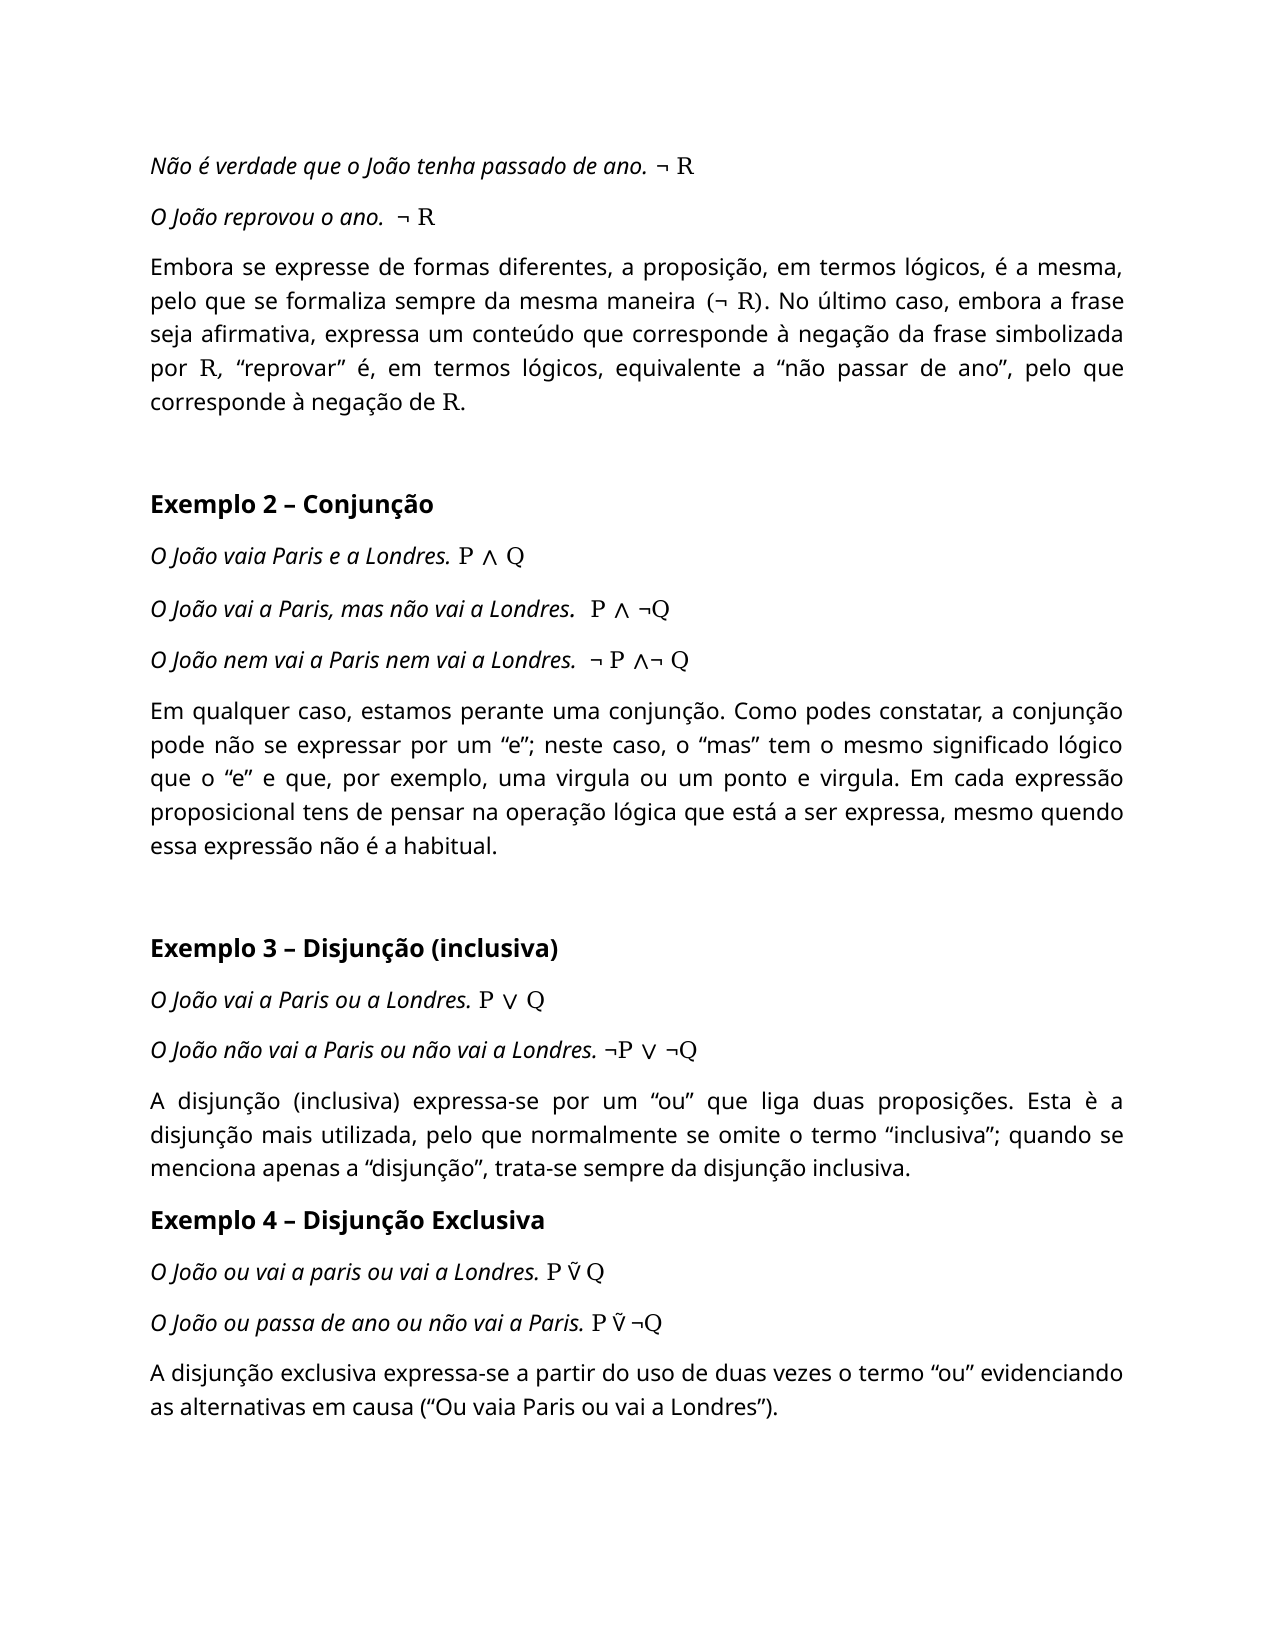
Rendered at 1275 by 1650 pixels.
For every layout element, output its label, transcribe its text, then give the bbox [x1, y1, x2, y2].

text O João vaia Paris e a Londres. P ∧ Q [150, 540, 1125, 571]
text O João nem vai a Paris nem vai a Londres. ¬ P ∧¬ Q [150, 644, 1125, 675]
text Exemplo 2 – Conjunção [150, 487, 1125, 521]
text O João reprovou o ano. ¬ R [150, 200, 1125, 232]
text Exemplo 4 – Disjunção Exclusiva [150, 1203, 1125, 1237]
text Não é verdade que o João tenha passado de ano. ¬ R [150, 150, 1125, 181]
text O João ou vai a paris ou vai a Londres. P Ṽ Q [150, 1256, 1125, 1287]
text O João não vai a Paris ou não vai a Londres. ¬P ∨ ¬Q [150, 1034, 1125, 1066]
text O João vai a Paris, mas não vai a Londres. P ∧ ¬Q [150, 591, 1125, 625]
text Embora se expresse de formas diferentes, a proposição, em termos lógicos, é a mesma, pelo que se formaliza sempre da mesma maneira (¬ R). No último caso, embora a frase seja afirmativa, expressa um conteúdo que corresponde à negação da frase simbolizada por R, “reprovar” é, em termos lógicos, equivalente a “não passar de ano”, pelo que corresponde à negação de R. [150, 251, 1125, 417]
text Em qualquer caso, estamos perante uma conjunção. Como podes constatar, a conjunção pode não se expressar por um “e”; neste caso, o “mas” tem o mesmo significado lógico que o “e” e que, por exemplo, uma virgula ou um ponto e virgula. Em cada expressão proposicional tens de pensar na operação lógica que está a ser expressa, mesmo quendo essa expressão não é a habitual. [150, 695, 1125, 861]
text O João ou passa de ano ou não vai a Paris. P Ṽ ¬Q [150, 1307, 1125, 1338]
text Exemplo 3 – Disjunção (inclusiva) [150, 931, 1125, 965]
text A disjunção exclusiva expressa-se a partir do uso de duas vezes o termo “ou” evidenciando as alternativas em causa (“Ou vaia Paris ou vai a Londres”). [150, 1357, 1125, 1422]
text O João vai a Paris ou a Londres. P ∨ Q [150, 984, 1125, 1015]
text A disjunção (inclusiva) expressa-se por um “ou” que liga duas proposições. Esta è a disjunção mais utilizada, pelo que normalmente se omite o termo “inclusiva”; quando se menciona apenas a “disjunção”, trata-se sempre da disjunção inclusiva. [150, 1085, 1125, 1184]
